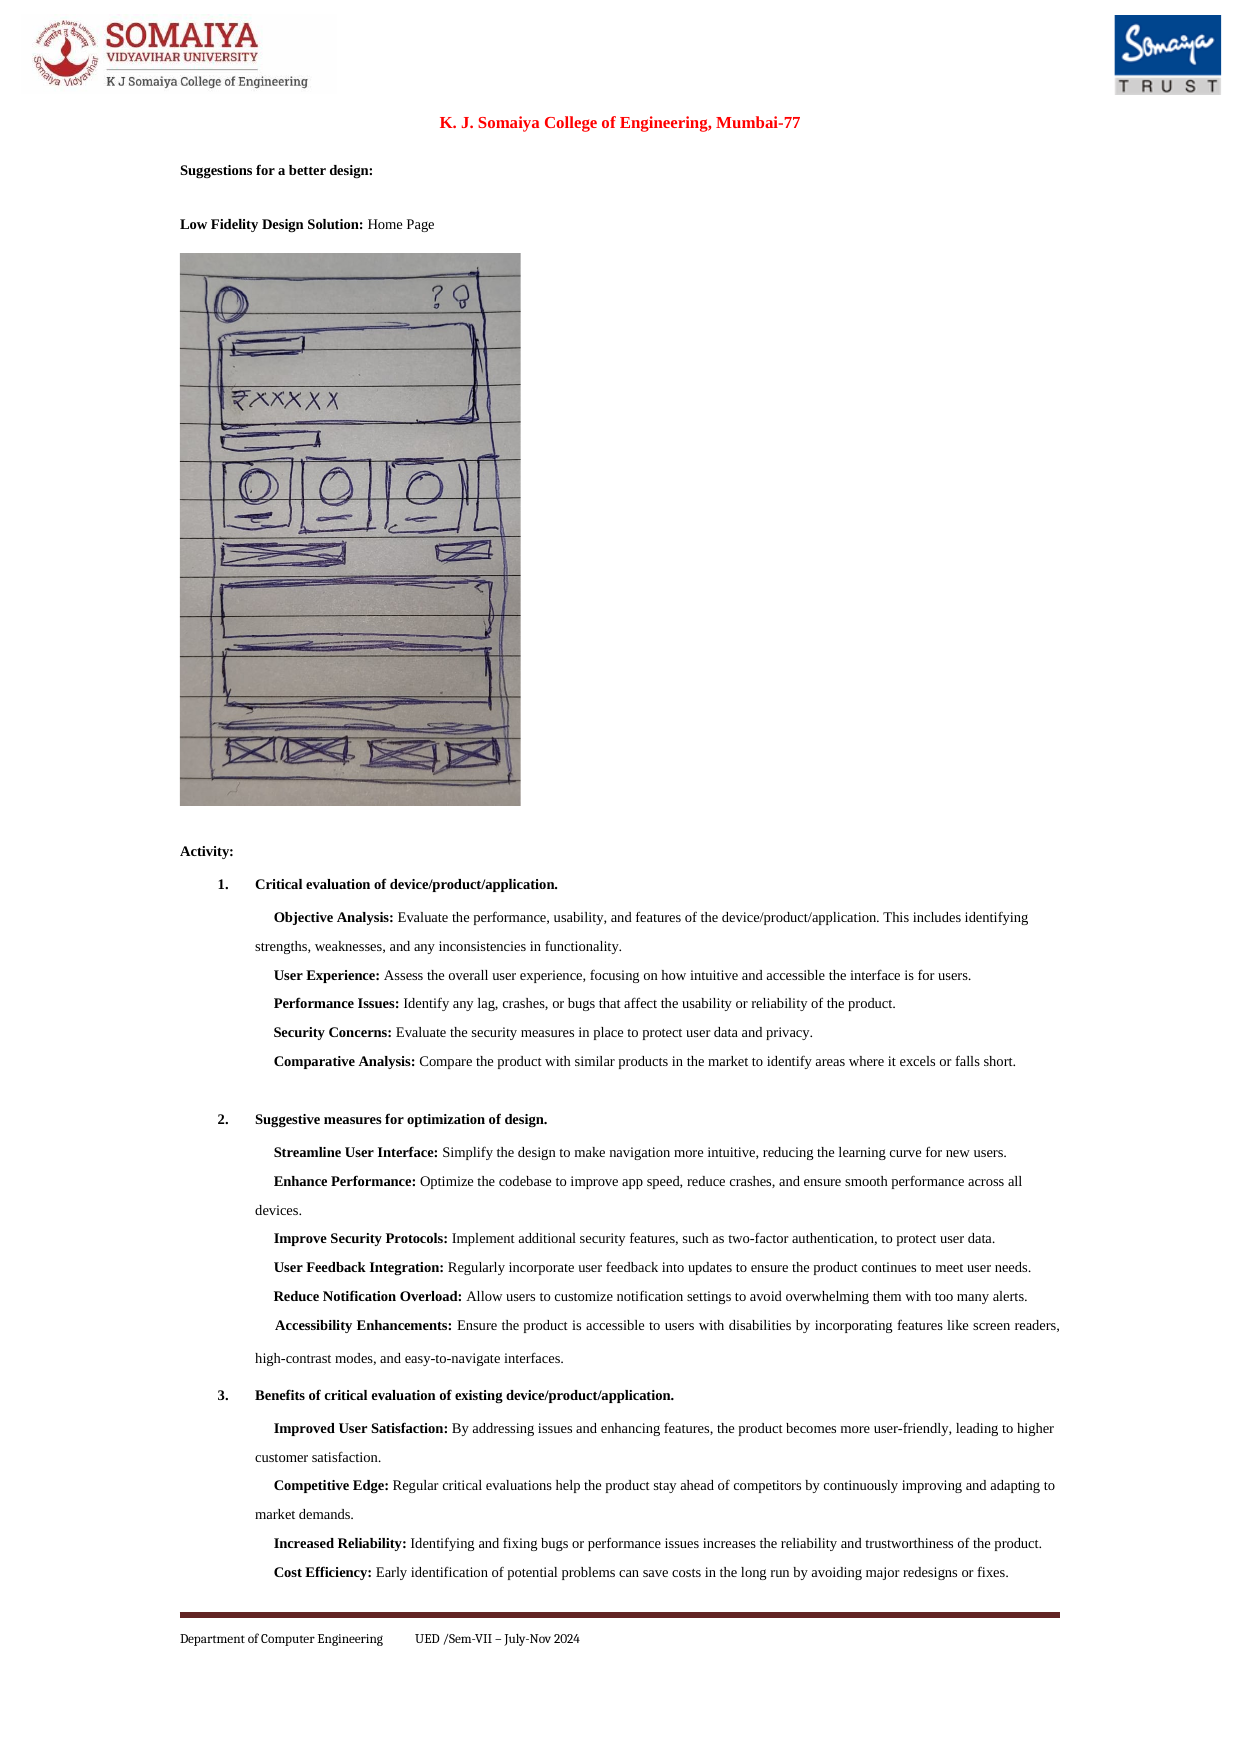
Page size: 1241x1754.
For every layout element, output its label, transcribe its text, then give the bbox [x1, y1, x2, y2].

text  User Feedback Integration: Regularly incorporate user feedback into updates to ensure the product continues to meet user needs. [255, 1247, 1060, 1276]
text  Reduce Notification Overload: Allow users to customize notification settings to avoid overwhelming them with too many alerts. [255, 1276, 1060, 1304]
text  Improve Security Protocols: Implement additional security features, such as two-factor authentication, to protect user data. [255, 1218, 1060, 1247]
text Activity: [180, 831, 1060, 860]
text  Enhance Performance: Optimize the codebase to improve app speed, reduce crashes, and ensure smooth performance across all devices. [255, 1161, 1060, 1218]
list Benefits of critical evaluation of existing device/product/application. [217, 1375, 1060, 1403]
list  Comparative Analysis: Compare the product with similar products in the market to identify areas where it excels or falls short. [255, 1041, 1060, 1069]
text  Cost Efficiency: Early identification of potential problems can save costs in the long run by avoiding major redesigns or fixes. [255, 1551, 1060, 1580]
text  Performance Issues: Identify any lag, crashes, or bugs that affect the usability or reliability of the product. [255, 983, 1060, 1012]
picture [1114, 15, 1222, 95]
text  Improved User Satisfaction: By addressing issues and enhancing features, the product becomes more user-friendly, leading to higher customer satisfaction. [255, 1408, 1060, 1465]
text  Streamline User Interface: Simplify the design to make navigation more intuitive, reducing the learning curve for new users. [255, 1132, 1060, 1161]
text Suggestions for a better design: [180, 150, 1060, 179]
picture [179, 253, 521, 806]
text  Increased Reliability: Identifying and fixing bugs or performance issues increases the reliability and trustworthiness of the product. [255, 1523, 1060, 1551]
text  Competitive Edge: Regular critical evaluations help the product stay ahead of competitors by continuously improving and adapting to market demands. [255, 1465, 1060, 1523]
list Critical evaluation of device/product/application. [217, 864, 1060, 893]
text  Security Concerns: Evaluate the security measures in place to protect user data and privacy. [255, 1012, 1060, 1041]
text  User Experience: Assess the overall user experience, focusing on how intuitive and accessible the interface is for users. [255, 954, 1060, 983]
list  Accessibility Enhancements: Ensure the product is accessible to users with disabilities by incorporating features like screen readers, high-contrast modes, and easy-to-navigate interfaces. [255, 1304, 1060, 1366]
list Suggestive measures for optimization of design. [217, 1099, 1060, 1128]
picture [21, 14, 338, 94]
text Low Fidelity Design Solution: Home Page [180, 204, 1060, 233]
text  Objective Analysis: Evaluate the performance, usability, and features of the device/product/application. This includes identifying strengths, weaknesses, and any inconsistencies in functionality. [255, 897, 1060, 954]
